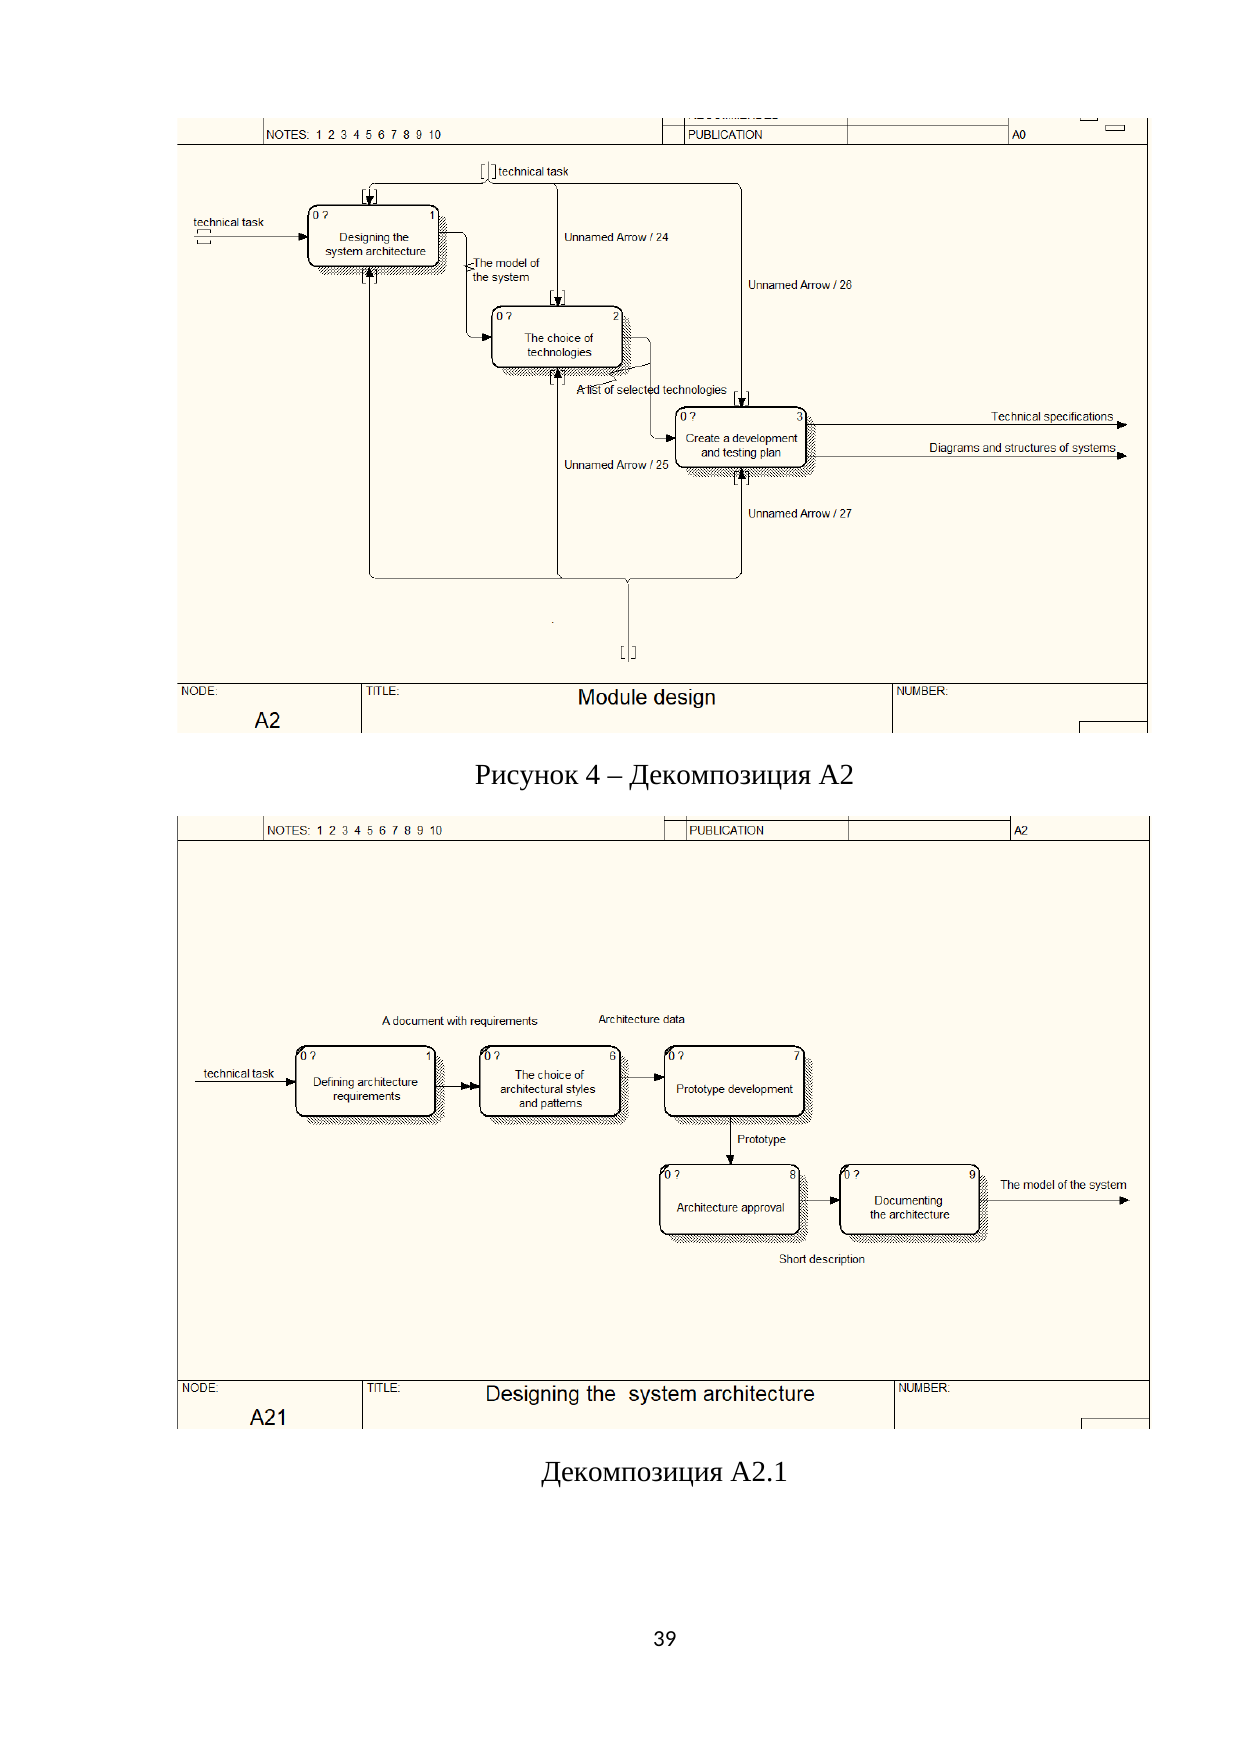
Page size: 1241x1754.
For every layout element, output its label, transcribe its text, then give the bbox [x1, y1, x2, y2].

text Декомпозиция А2.1 [177, 1454, 1152, 1487]
picture [177, 816, 1152, 1429]
text Рисунок 4 – Декомпозиция А2 [177, 757, 1152, 791]
picture [177, 118, 1152, 733]
